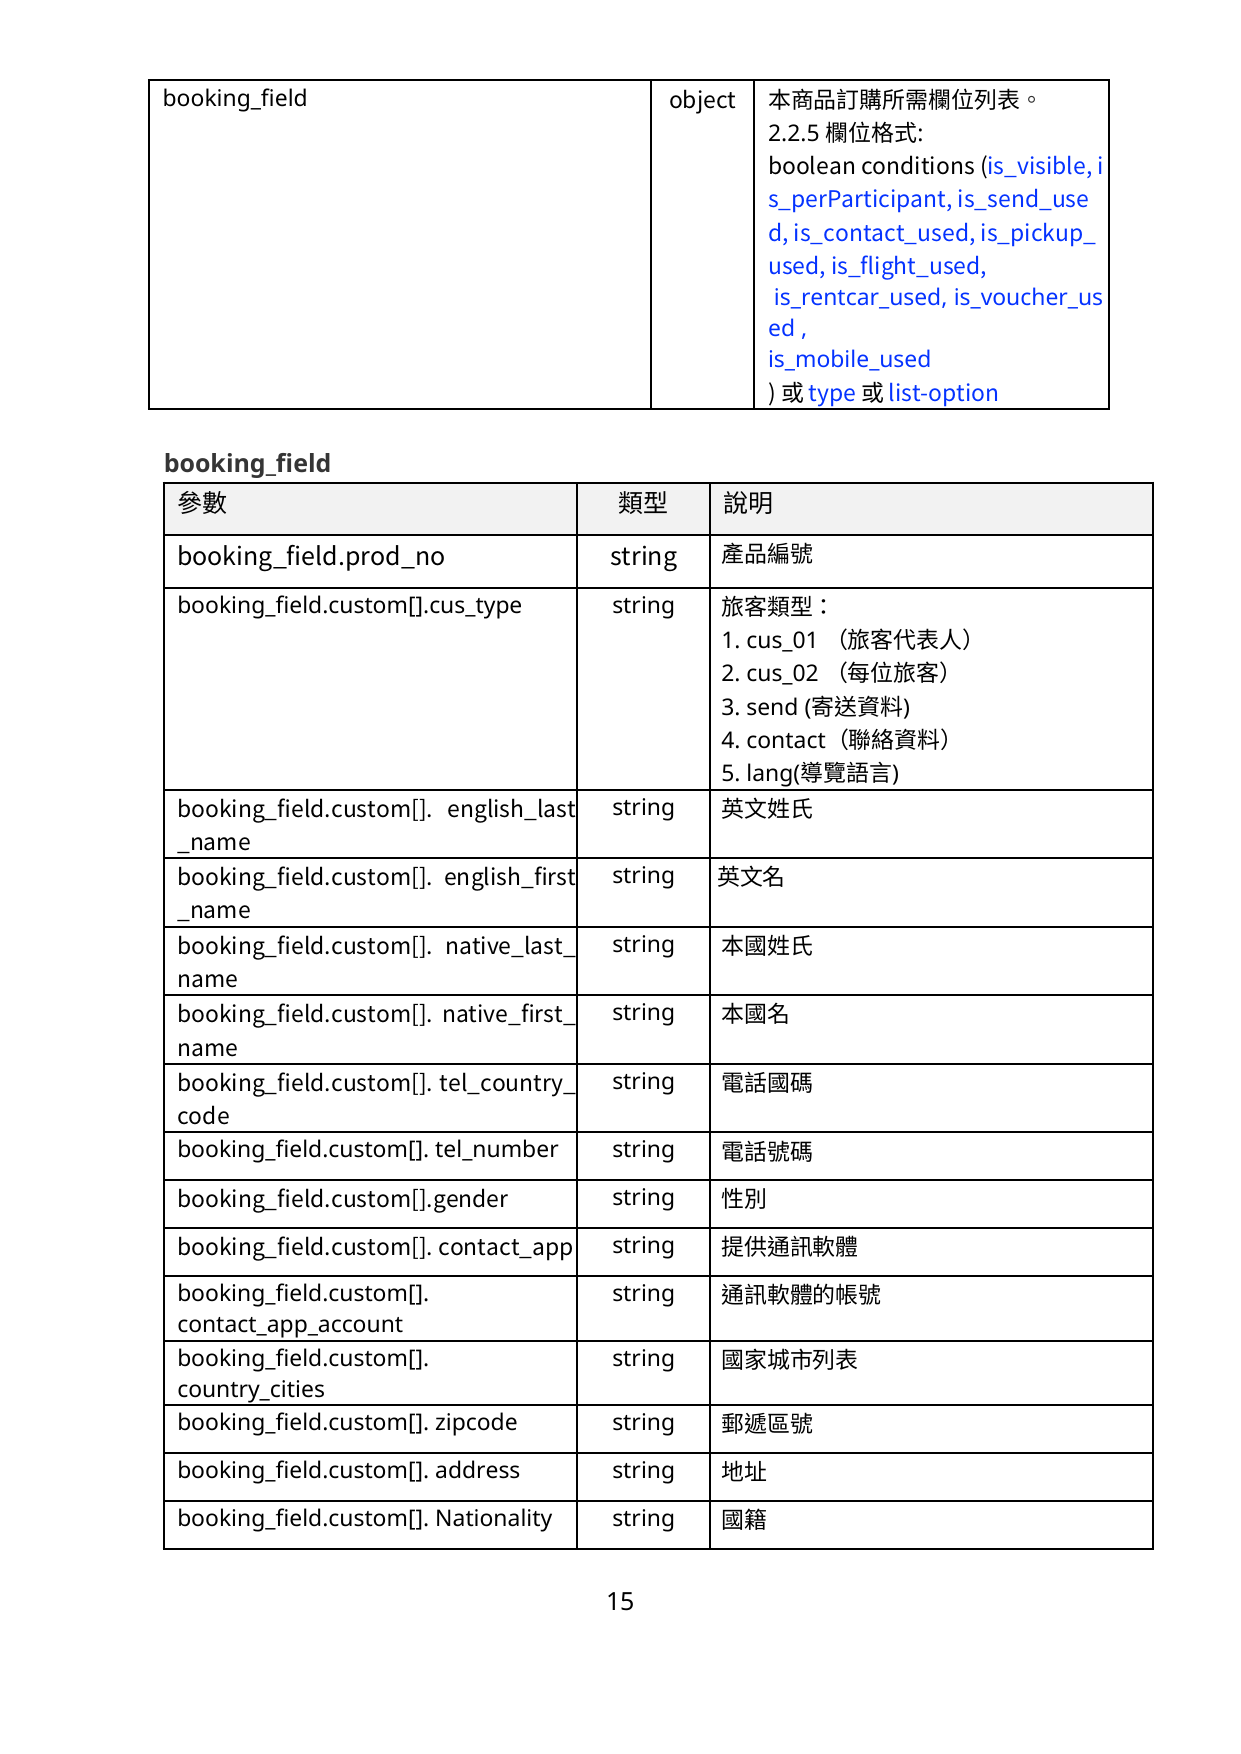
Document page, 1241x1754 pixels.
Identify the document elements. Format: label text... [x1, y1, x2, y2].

table_cell booking_field [150, 81, 650, 408]
table_cell booking_field.custom[]. country_cities [165, 1342, 576, 1404]
table_cell string [578, 996, 709, 1063]
table_cell 旅客類型： 1. cus_01 （旅客代表人） 2. cus_02 （每位旅客） 3. send (寄送資料) 4. contact（聯絡資料） 5. lang(導覽語言) [711, 589, 1152, 788]
table_cell string [578, 791, 709, 857]
table_header 說明 [711, 484, 1152, 534]
table_cell string [578, 928, 709, 994]
table_cell 通訊軟體的帳號 [711, 1277, 1152, 1339]
table_cell 電話國碼 [711, 1065, 1152, 1131]
table_cell 國籍 [711, 1502, 1152, 1548]
table_cell booking_field.prod_no [165, 536, 576, 587]
text booking_field [163, 444, 1165, 482]
table_cell 英文名 [711, 859, 1152, 926]
table_header 參數 [165, 484, 576, 534]
table_cell booking_field.custom[]. Nationality [165, 1502, 576, 1548]
table_cell booking_field.custom[]. native_last_name [165, 928, 576, 994]
table_cell booking_field.custom[].cus_type [165, 589, 576, 788]
table_cell string [578, 1406, 709, 1452]
table_cell 性別 [711, 1181, 1152, 1227]
table_header 類型 [578, 484, 709, 534]
table_cell 提供通訊軟體 [711, 1229, 1152, 1275]
table_cell 本國姓氏 [711, 928, 1152, 994]
table_cell string [578, 589, 709, 788]
table_cell booking_field.custom[]. tel_country_code [165, 1065, 576, 1131]
table_cell 英文姓氏 [711, 791, 1152, 857]
table_cell string [578, 1229, 709, 1275]
table_cell 本國名 [711, 996, 1152, 1063]
table_cell booking_field.custom[].gender [165, 1181, 576, 1227]
table_cell string [578, 1133, 709, 1179]
table_cell string [578, 1065, 709, 1131]
table_cell 產品編號 [711, 536, 1152, 587]
table_cell string [578, 1342, 709, 1404]
table_cell booking_field.custom[]. contact_app_account [165, 1277, 576, 1339]
table_cell booking_field.custom[]. english_last_name [165, 791, 576, 857]
table_cell string [578, 1454, 709, 1500]
table_cell 電話號碼 [711, 1133, 1152, 1179]
table_cell string [578, 1502, 709, 1548]
table_cell 國家城市列表 [711, 1342, 1152, 1404]
table_cell string [578, 1277, 709, 1339]
table_cell string [578, 859, 709, 926]
table_cell booking_field.custom[]. tel_number [165, 1133, 576, 1179]
table_cell object [652, 81, 753, 408]
table_cell booking_field.custom[]. english_first_name [165, 859, 576, 926]
table_cell booking_field.custom[]. address [165, 1454, 576, 1500]
table_cell booking_field.custom[]. contact_app [165, 1229, 576, 1275]
table_cell string [578, 1181, 709, 1227]
table_cell string [578, 536, 709, 587]
table_cell booking_field.custom[]. native_first_name [165, 996, 576, 1063]
table_cell 本商品訂購所需欄位列表。 2.2.5 欄位格式: boolean conditions (is_visible, is_perParticipant, is_send_used, is_contact_used, is_pickup_used, is_flight_used, is_rentcar_used, is_voucher_used , is_mobile_used ) 或 type或list-option [755, 81, 1108, 408]
table_cell 地址 [711, 1454, 1152, 1500]
table_cell 郵遞區號 [711, 1406, 1152, 1452]
table_cell booking_field.custom[]. zipcode [165, 1406, 576, 1452]
